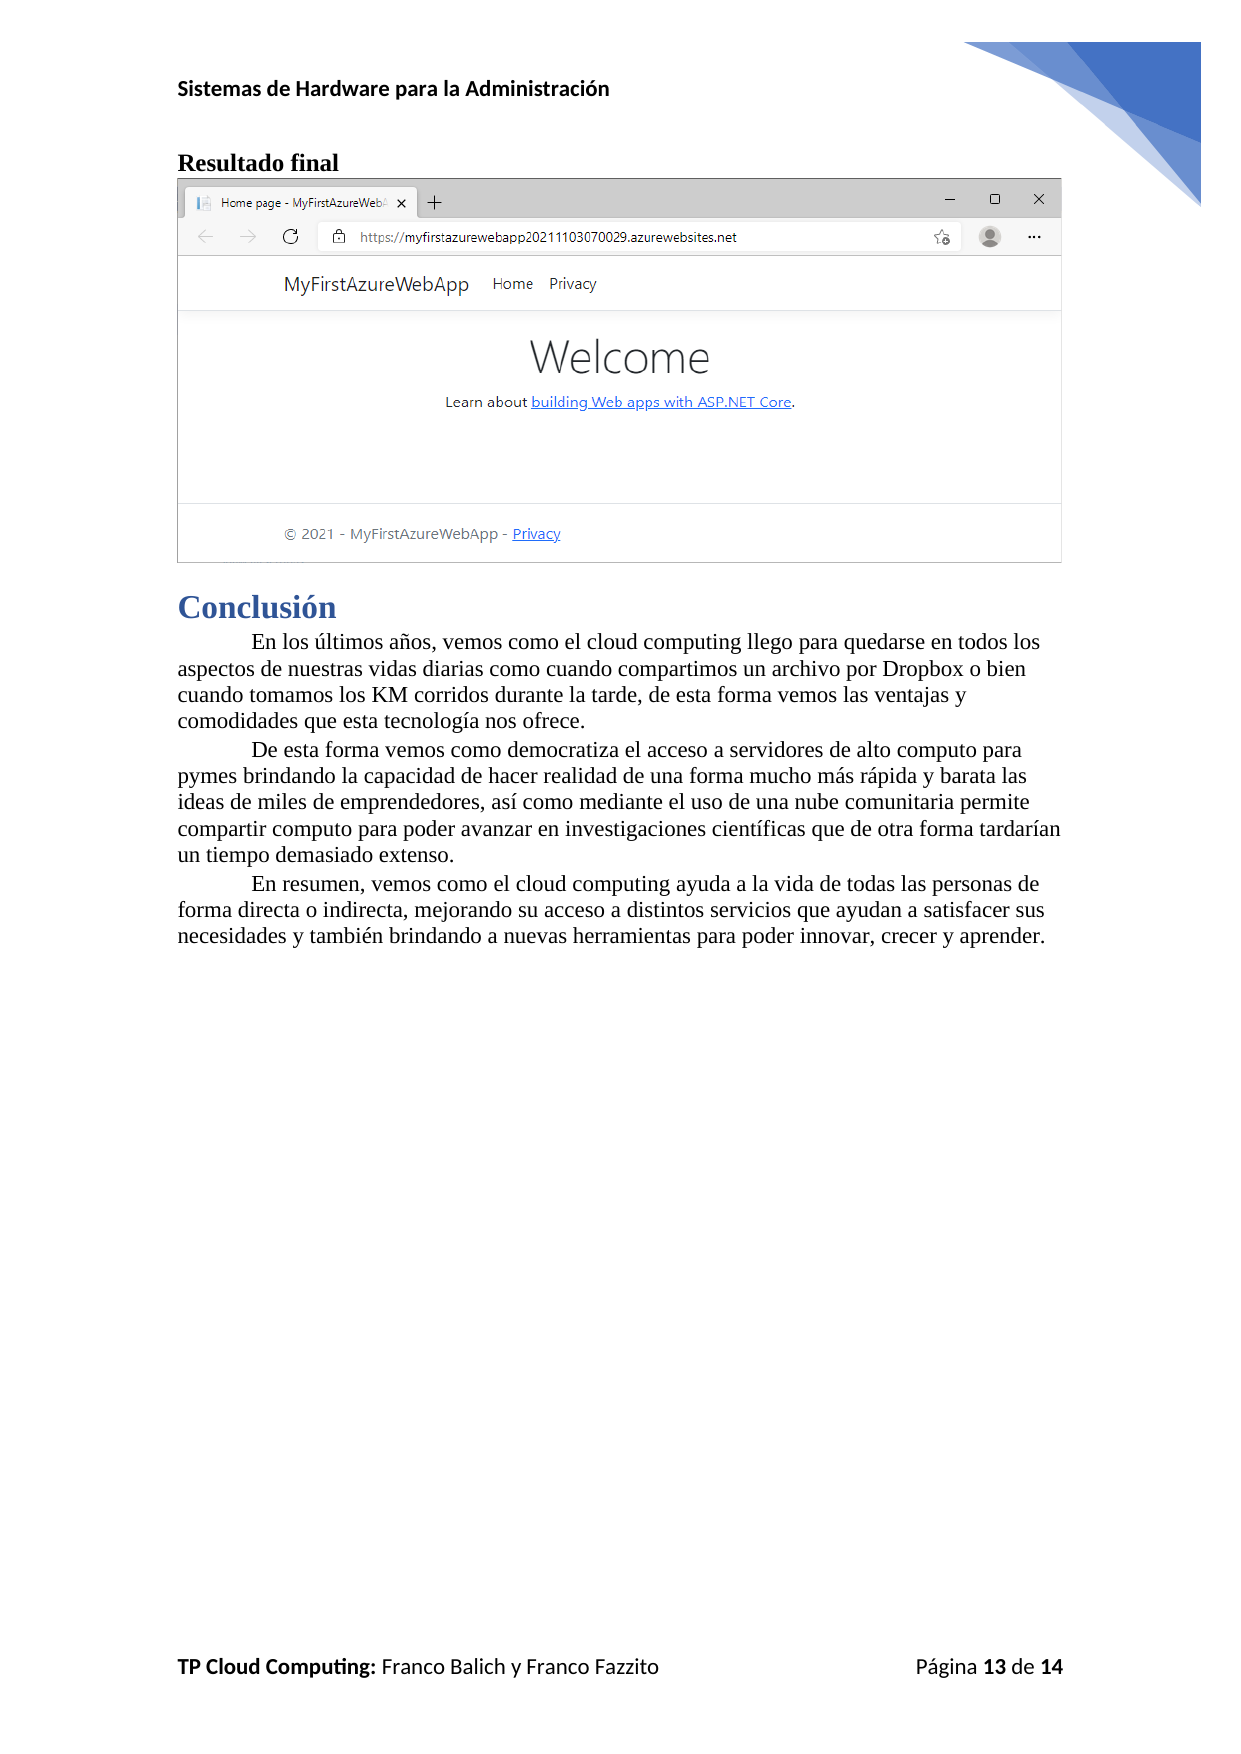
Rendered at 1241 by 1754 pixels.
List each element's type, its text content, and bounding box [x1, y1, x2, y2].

subtitle Conclusión [177, 588, 1063, 626]
text En los últimos años, vemos como el cloud computing llego para quedarse en todos los aspectos de nuestras vidas diarias como cuando compartimos un archivo por Dropbox o bien cuando tomamos los KM corridos durante la tarde, de esta forma vemos las ventajas y comodidades que esta tecnología nos ofrece. [177, 628, 1063, 734]
text Resultado final [177, 148, 1063, 176]
picture [177, 42, 1201, 563]
text De esta forma vemos como democratiza el acceso a servidores de alto computo para pymes brindando la capacidad de hacer realidad de una forma mucho más rápida y barata las ideas de miles de emprendedores, así como mediante el uso de una nube comunitaria permite compartir computo para poder avanzar en investigaciones científicas que de otra forma tardarían un tiempo demasiado extenso. [177, 736, 1063, 867]
text En resumen, vemos como el cloud computing ayuda a la vida de todas las personas de forma directa o indirecta, mejorando su acceso a distintos servicios que ayudan a satisfacer sus necesidades y también brindando a nuevas herramientas para poder innovar, crecer y aprender. [177, 869, 1063, 949]
